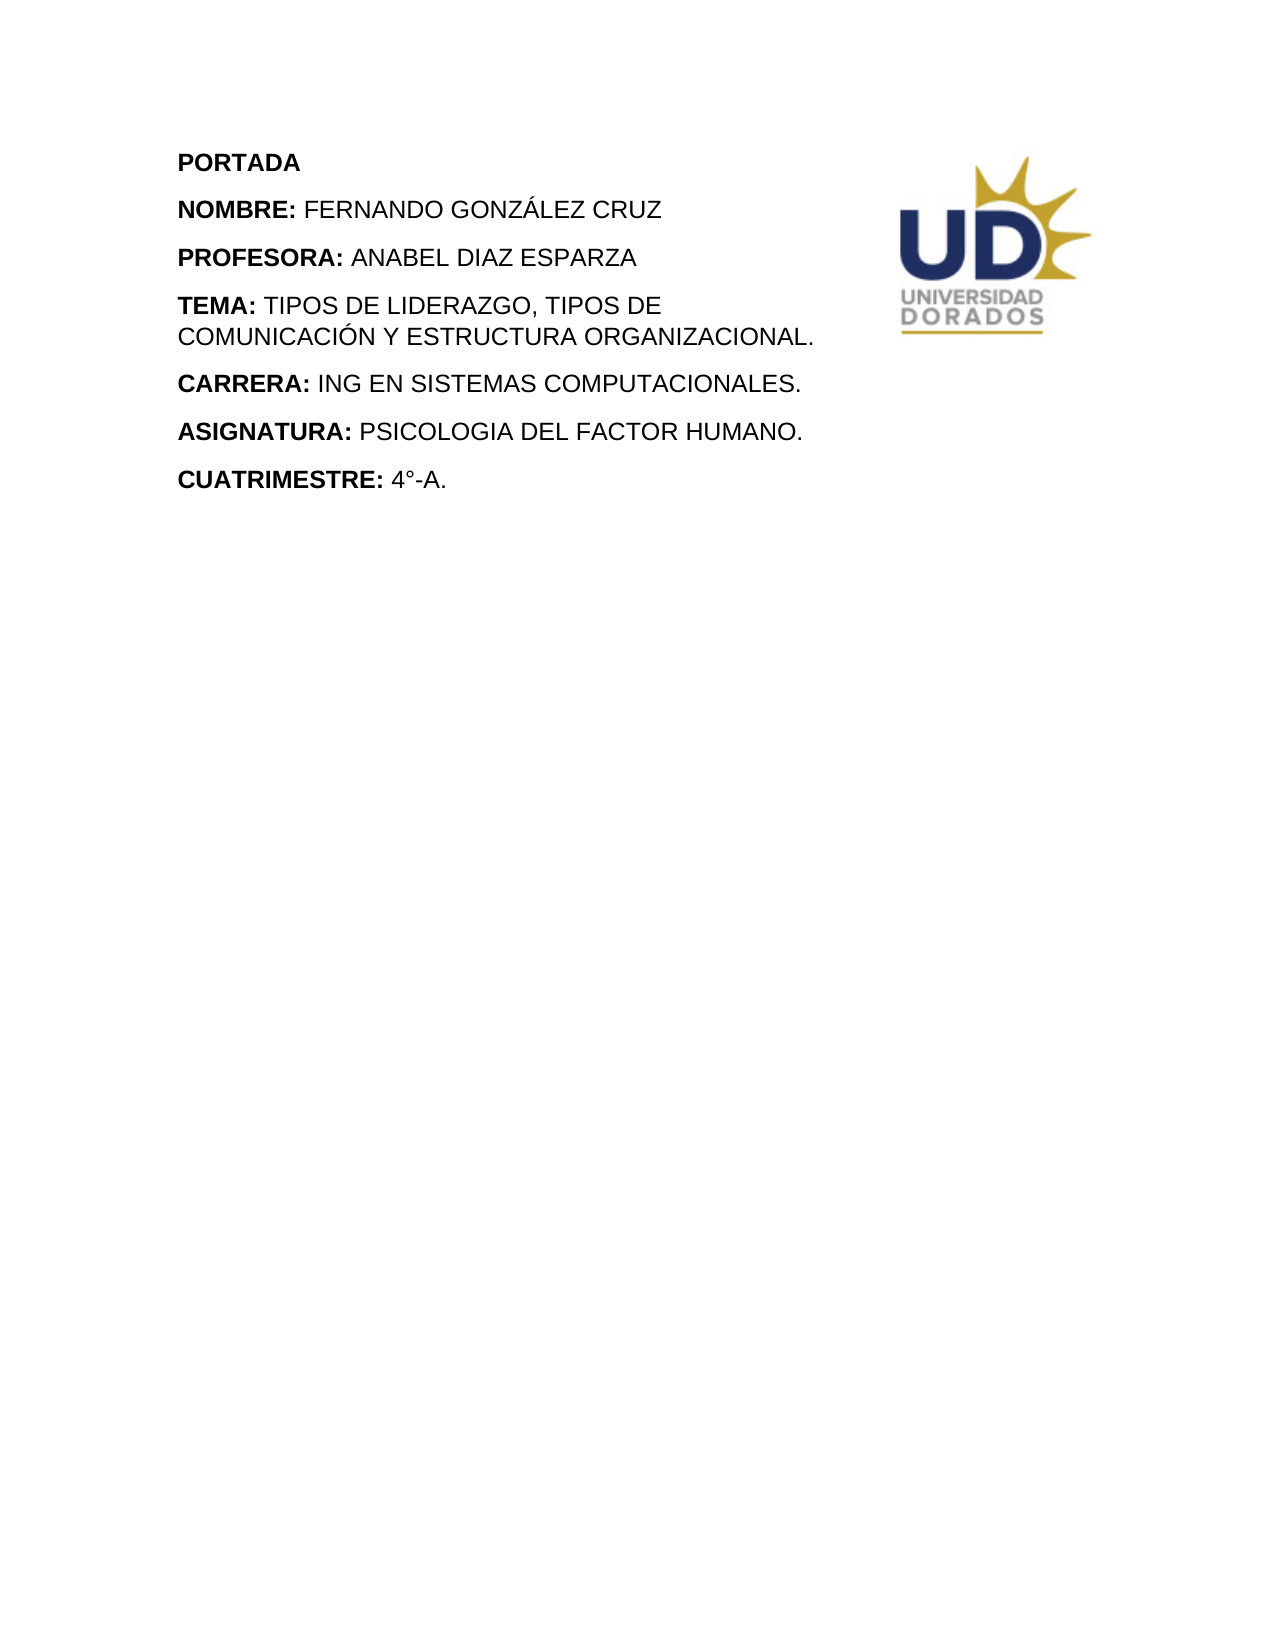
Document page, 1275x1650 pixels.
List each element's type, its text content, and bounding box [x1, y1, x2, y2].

text PROFESORA: ANABEL DIAZ ESPARZA [177, 243, 863, 272]
text ASIGNATURA: PSICOLOGIA DEL FACTOR HUMANO. [177, 417, 1098, 446]
text PORTADA [177, 148, 1098, 176]
text CUATRIMESTRE: 4°-A. [177, 465, 1098, 494]
text CARRERA: ING EN SISTEMAS COMPUTACIONALES. [177, 369, 1098, 398]
text TEMA: TIPOS DE LIDERAZGO, TIPOS DE COMUNICACIÓN Y ESTRUCTURA ORGANIZACIONAL. [177, 291, 1098, 351]
text NOMBRE: FERNANDO GONZÁLEZ CRUZ [177, 195, 863, 224]
picture [863, 149, 1098, 350]
